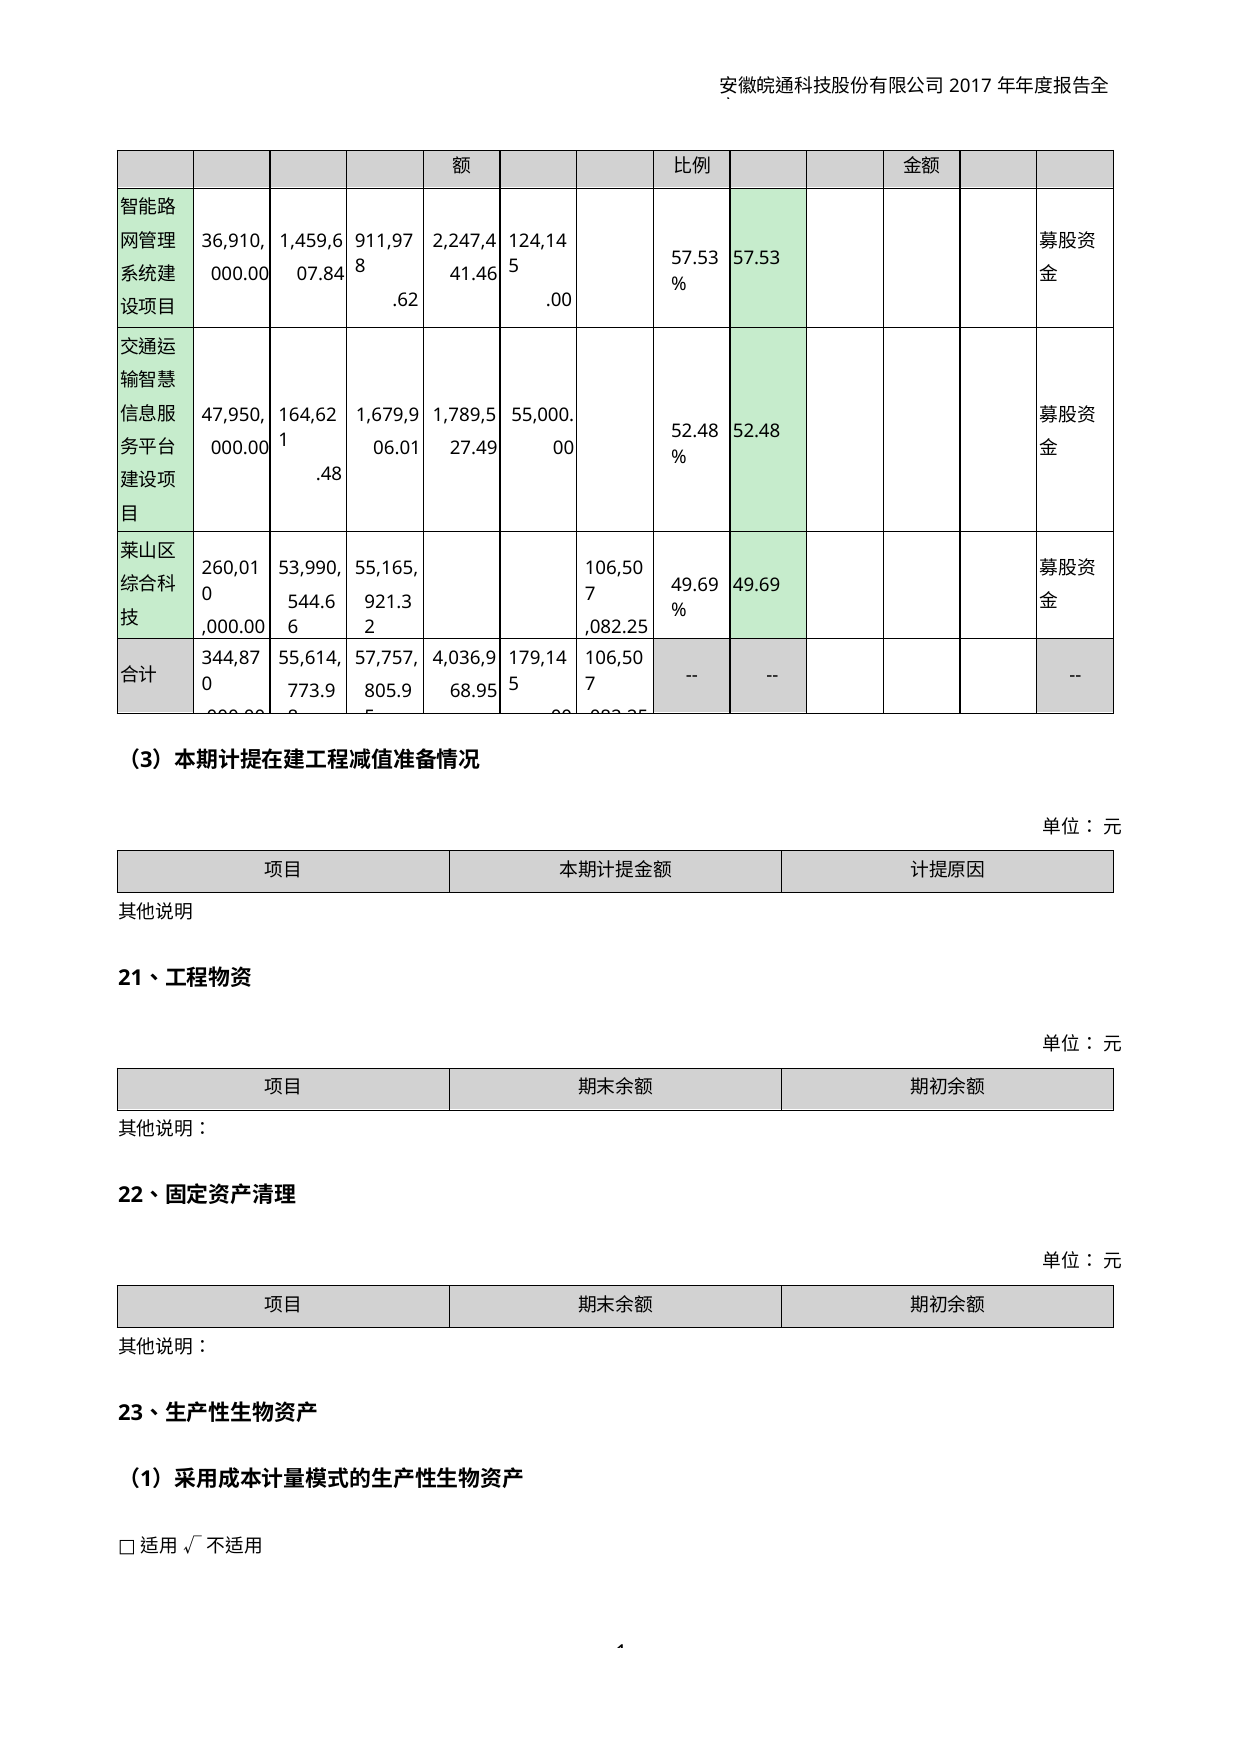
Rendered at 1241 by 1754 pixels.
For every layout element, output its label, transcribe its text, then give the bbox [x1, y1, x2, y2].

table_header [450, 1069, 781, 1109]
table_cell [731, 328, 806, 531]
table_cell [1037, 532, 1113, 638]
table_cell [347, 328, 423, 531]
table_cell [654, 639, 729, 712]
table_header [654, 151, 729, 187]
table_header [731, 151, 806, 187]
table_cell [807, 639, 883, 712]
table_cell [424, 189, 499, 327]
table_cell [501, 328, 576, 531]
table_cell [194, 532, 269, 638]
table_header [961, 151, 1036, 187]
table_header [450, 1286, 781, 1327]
text 单位： 元 [106, 1248, 1122, 1273]
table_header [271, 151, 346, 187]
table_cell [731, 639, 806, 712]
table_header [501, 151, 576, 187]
text □ 适用 √ 不适用 [118, 1532, 1134, 1558]
subtitle （3）本期计提在建工程减值准备情况 [118, 744, 1134, 774]
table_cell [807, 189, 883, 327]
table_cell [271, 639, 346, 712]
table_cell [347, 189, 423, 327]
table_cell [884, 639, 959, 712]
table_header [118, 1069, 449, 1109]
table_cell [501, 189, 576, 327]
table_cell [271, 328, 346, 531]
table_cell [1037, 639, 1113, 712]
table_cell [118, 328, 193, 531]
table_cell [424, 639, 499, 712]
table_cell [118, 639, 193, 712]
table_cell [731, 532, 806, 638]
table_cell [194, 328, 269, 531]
subtitle 21、工程物资 [118, 962, 1134, 992]
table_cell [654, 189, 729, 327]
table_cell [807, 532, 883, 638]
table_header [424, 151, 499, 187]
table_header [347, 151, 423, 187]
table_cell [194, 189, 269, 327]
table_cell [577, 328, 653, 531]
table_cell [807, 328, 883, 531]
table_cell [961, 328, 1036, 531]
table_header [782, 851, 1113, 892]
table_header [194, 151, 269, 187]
text 单位： 元 [106, 813, 1122, 839]
text 其他说明： [118, 1333, 1134, 1358]
text 单位： 元 [106, 1030, 1122, 1056]
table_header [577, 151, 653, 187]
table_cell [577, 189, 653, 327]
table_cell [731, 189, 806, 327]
subtitle （1）采用成本计量模式的生产性生物资产 [118, 1463, 1134, 1493]
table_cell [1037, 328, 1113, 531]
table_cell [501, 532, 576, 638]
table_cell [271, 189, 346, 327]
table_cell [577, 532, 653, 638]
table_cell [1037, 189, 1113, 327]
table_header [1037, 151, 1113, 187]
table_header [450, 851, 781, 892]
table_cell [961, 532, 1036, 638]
text 其他说明： [118, 1116, 1134, 1141]
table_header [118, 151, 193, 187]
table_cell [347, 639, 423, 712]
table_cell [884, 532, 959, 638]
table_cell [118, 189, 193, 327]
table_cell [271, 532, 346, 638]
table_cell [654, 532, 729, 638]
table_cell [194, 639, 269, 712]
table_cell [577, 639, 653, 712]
subtitle 23、生产性生物资产 [118, 1397, 1134, 1426]
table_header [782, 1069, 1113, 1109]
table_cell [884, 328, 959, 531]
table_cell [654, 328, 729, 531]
text 其他说明 [118, 898, 1134, 924]
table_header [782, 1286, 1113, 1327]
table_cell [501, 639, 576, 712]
subtitle 22、固定资产清理 [118, 1179, 1134, 1209]
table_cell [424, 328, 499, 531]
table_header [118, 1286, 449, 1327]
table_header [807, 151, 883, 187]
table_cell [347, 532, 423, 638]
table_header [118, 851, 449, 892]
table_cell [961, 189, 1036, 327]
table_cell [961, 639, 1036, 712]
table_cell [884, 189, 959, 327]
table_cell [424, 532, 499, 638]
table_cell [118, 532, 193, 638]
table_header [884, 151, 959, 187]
